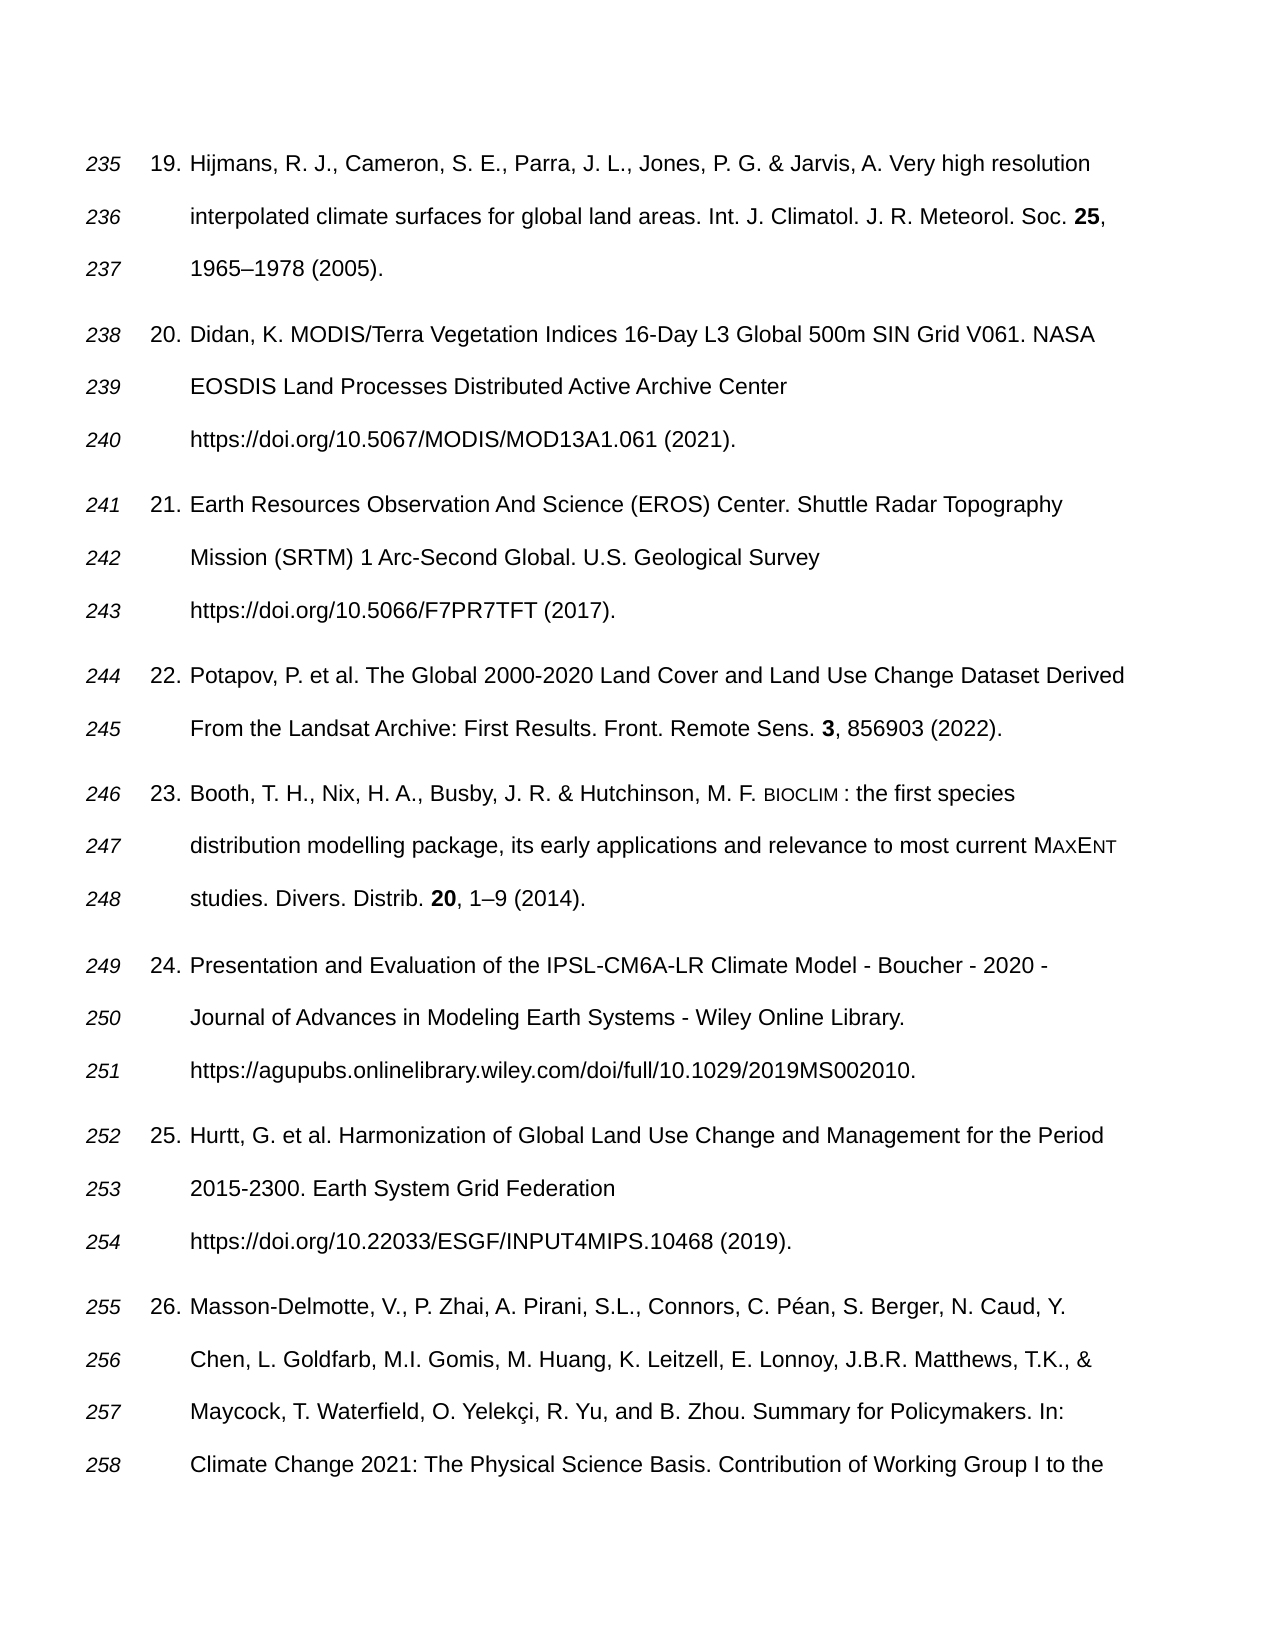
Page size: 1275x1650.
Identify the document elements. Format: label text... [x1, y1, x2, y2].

text 22. Potapov, P. et al. The Global 2000-2020 Land Cover and Land Use Change Dataset Derived From the Landsat Archive: First Results. Front. Remote Sens. 3, 856903 (2022). [150, 662, 1125, 741]
text 21. Earth Resources Observation And Science (EROS) Center. Shuttle Radar Topography Mission (SRTM) 1 Arc-Second Global. U.S. Geological Survey https://doi.org/10.5066/F7PR7TFT (2017). [150, 491, 1125, 623]
text 23. Booth, T. H., Nix, H. A., Busby, J. R. & Hutchinson, M. F. bioclim : the first species distribution modelling package, its early applications and relevance to most current MaxEnt studies. Divers. Distrib. 20, 1–9 (2014). [150, 780, 1125, 912]
text 24. Presentation and Evaluation of the IPSL‐CM6A‐LR Climate Model - Boucher - 2020 - Journal of Advances in Modeling Earth Systems - Wiley Online Library. https://agupubs.onlinelibrary.wiley.com/doi/full/10.1029/2019MS002010. [150, 950, 1125, 1083]
text 25. Hurtt, G. et al. Harmonization of Global Land Use Change and Management for the Period 2015-2300. Earth System Grid Federation https://doi.org/10.22033/ESGF/INPUT4MIPS.10468 (2019). [150, 1122, 1125, 1254]
text 19. Hijmans, R. J., Cameron, S. E., Parra, J. L., Jones, P. G. & Jarvis, A. Very high resolution interpolated climate surfaces for global land areas. Int. J. Climatol. J. R. Meteorol. Soc. 25, 1965–1978 (2005). [150, 150, 1125, 282]
text 20. Didan, K. MODIS/Terra Vegetation Indices 16-Day L3 Global 500m SIN Grid V061. NASA EOSDIS Land Processes Distributed Active Archive Center https://doi.org/10.5067/MODIS/MOD13A1.061 (2021). [150, 321, 1125, 452]
